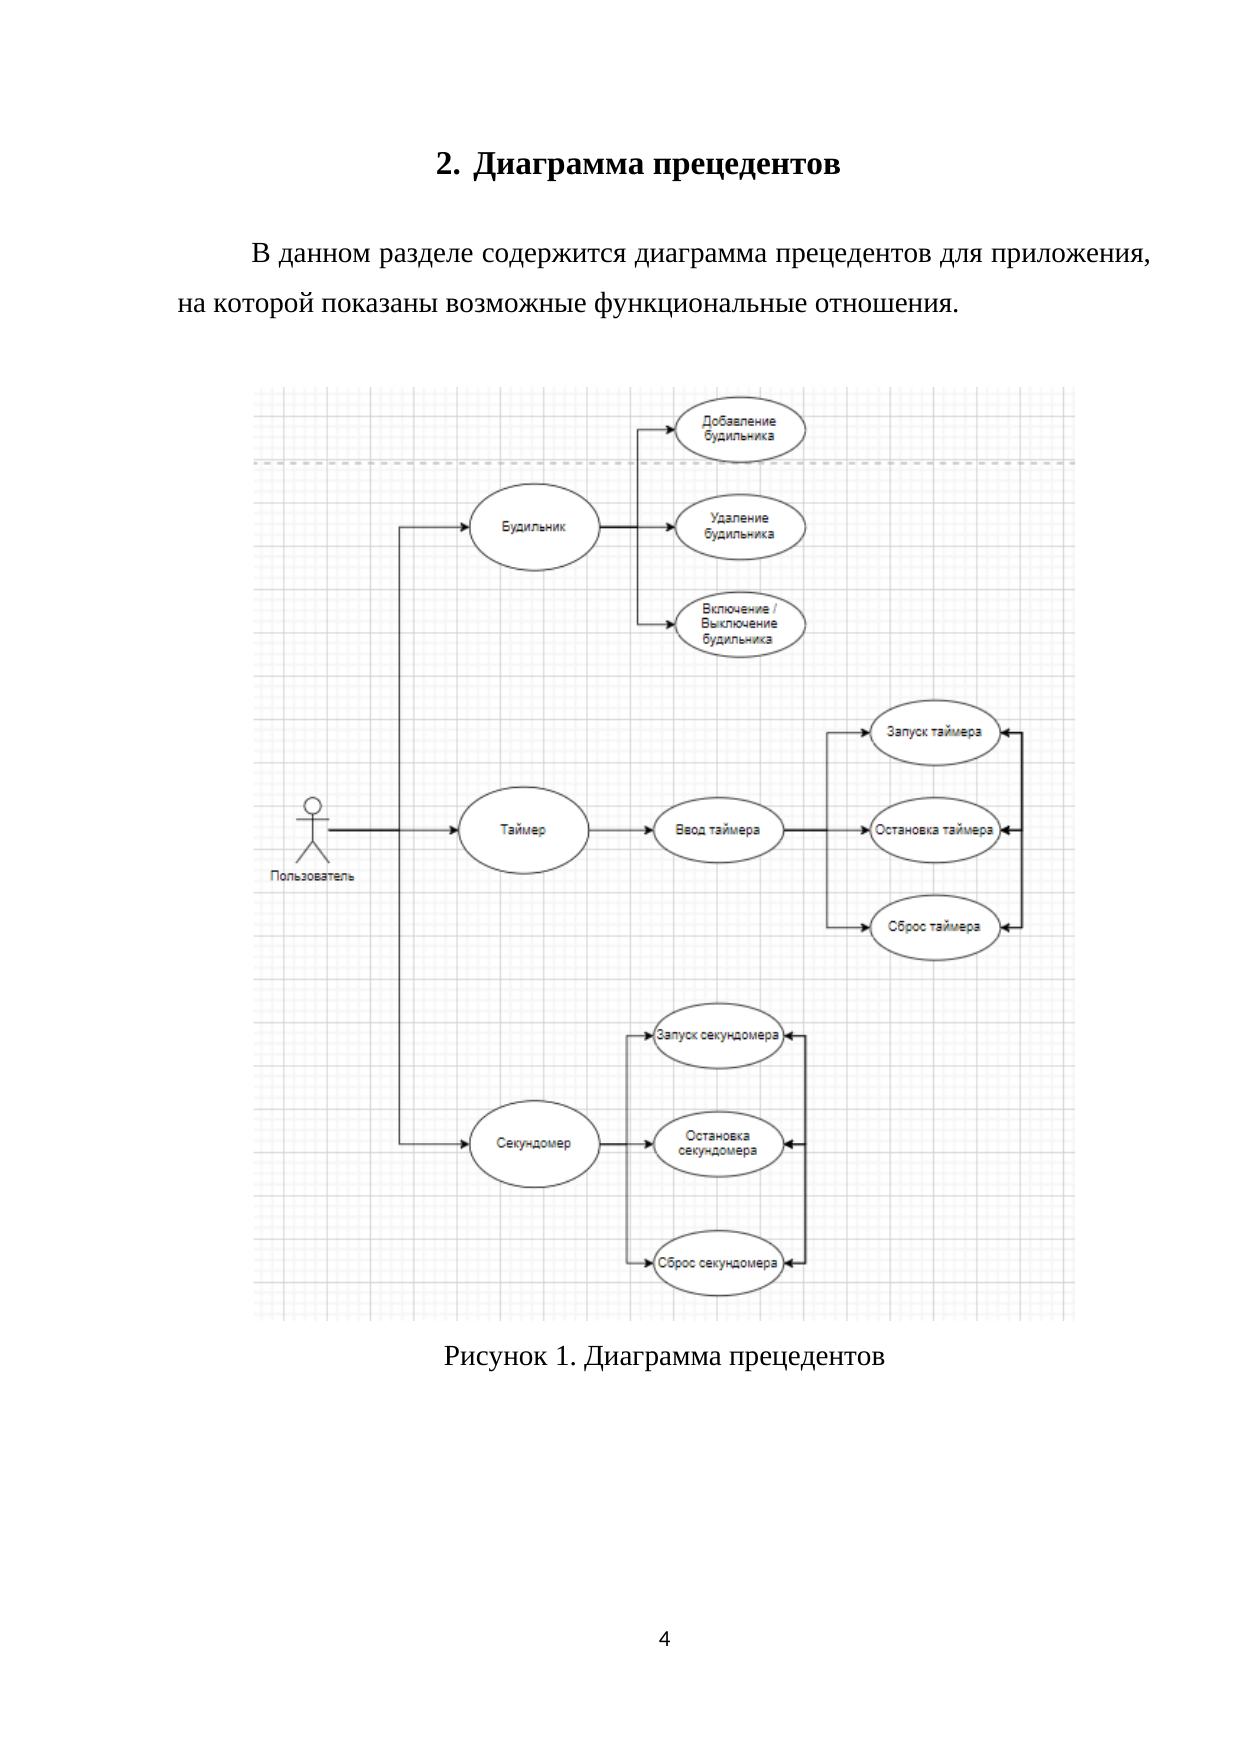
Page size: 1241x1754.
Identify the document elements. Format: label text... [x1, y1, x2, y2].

text Диаграмма прецедентов [125, 143, 1152, 181]
text В данном разделе содержится диаграмма прецедентов для приложения, на которой показаны возможные функциональные отношения. [177, 235, 1152, 319]
text Рисунок 1. Диаграмма прецедентов [177, 1338, 1152, 1372]
picture [253, 387, 1076, 1321]
